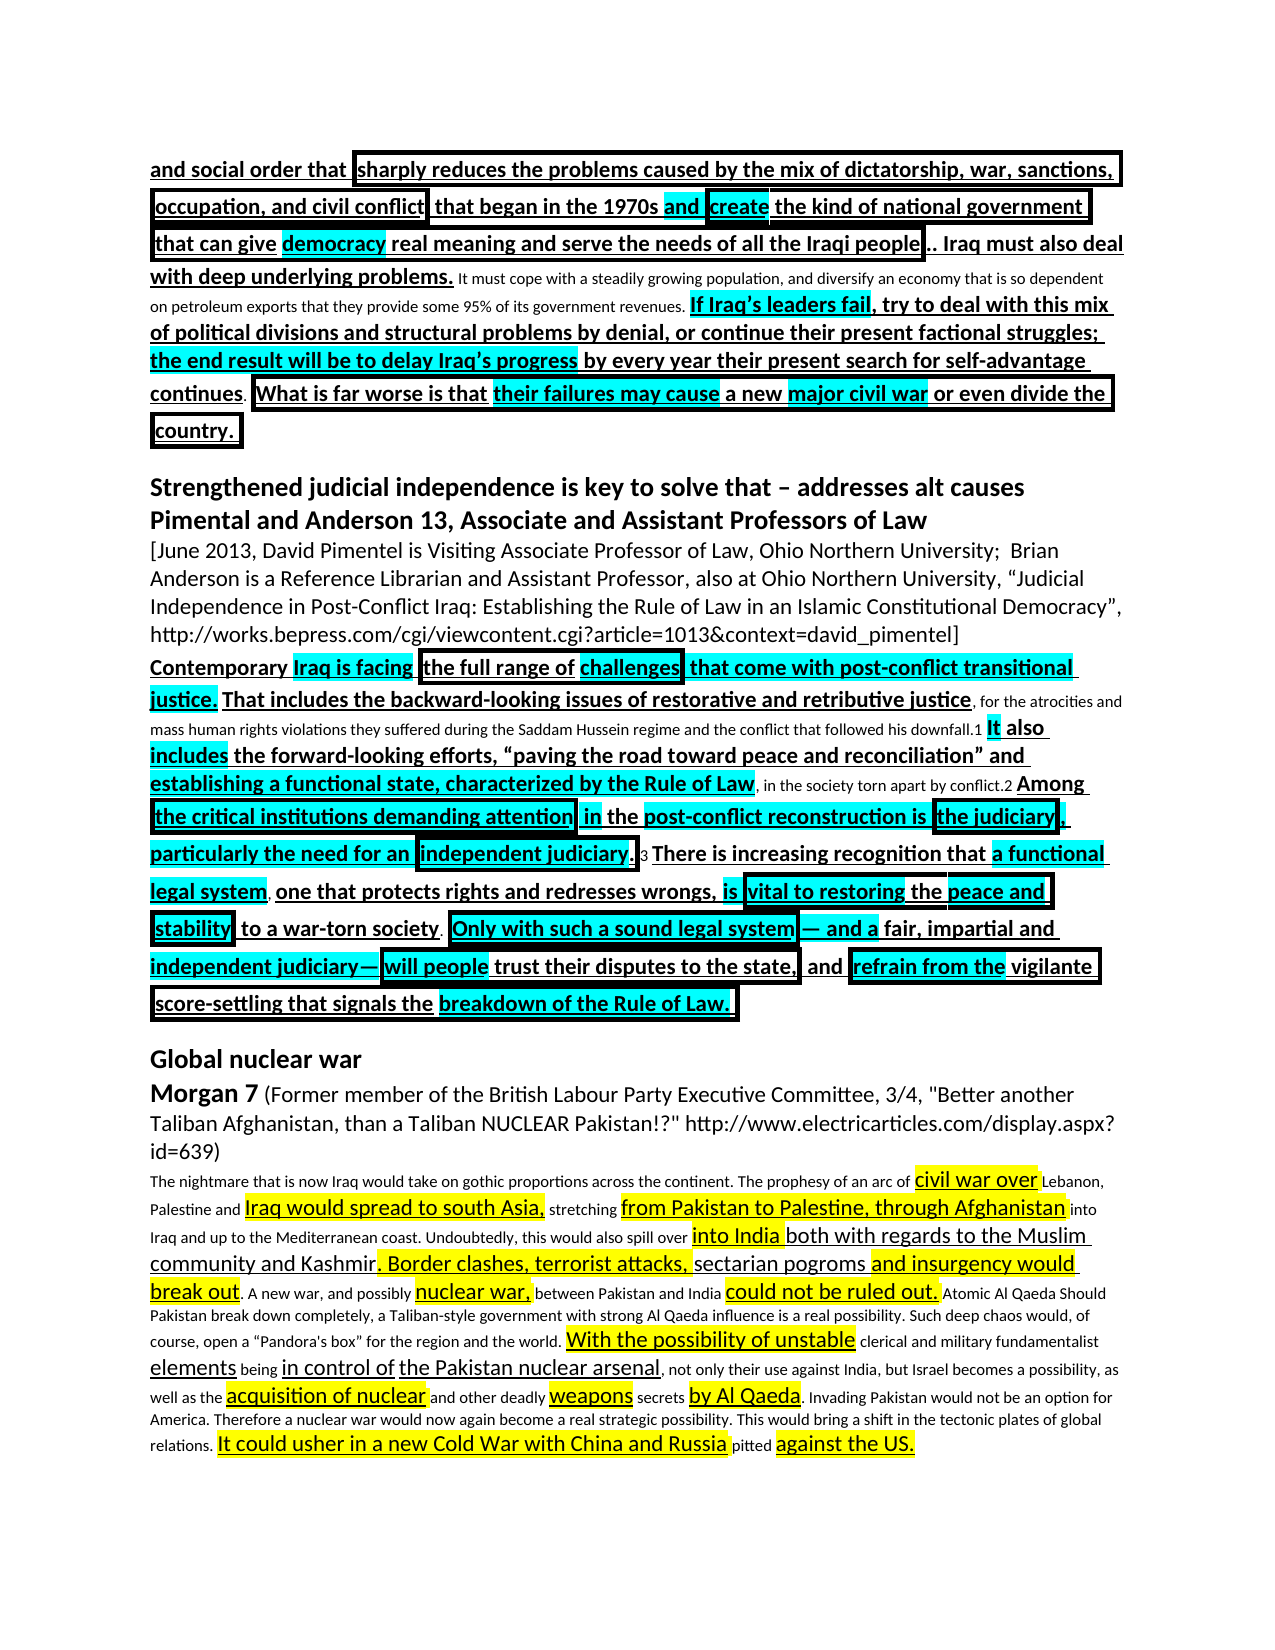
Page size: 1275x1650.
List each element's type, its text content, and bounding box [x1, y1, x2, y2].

text Morgan 7 (Former member of the British Labour Party Executive Committee, 3/4, "Better another Taliban Afghanistan, than a Taliban NUCLEAR Pakistan!?" http://www.electricarticles.com/display.aspx?id=639) [150, 1076, 1125, 1165]
text The nightmare that is now Iraq would take on gothic proportions across the continent. The prophesy of an arc of civil war over Lebanon, Palestine and Iraq would spread to south Asia, stretching from Pakistan to Palestine, through Afghanistan into Iraq and up to the Mediterranean coast. Undoubtedly, this would also spill over into India both with regards to the Muslim community and Kashmir. Border clashes, terrorist attacks, sectarian pogroms and insurgency would break out. A new war, and possibly nuclear war, between Pakistan and India could not be ruled out. Atomic Al Qaeda Should Pakistan break down completely, a Taliban-style government with strong Al Qaeda influence is a real possibility. Such deep chaos would, of course, open a “Pandora's box” for the region and the world. With the possibility of unstable clerical and military fundamentalist elements being in control of the Pakistan nuclear arsenal, not only their use against India, but Israel becomes a possibility, as well as the acquisition of nuclear and other deadly weapons secrets by Al Qaeda. Invading Pakistan would not be an option for America. Therefore a nuclear war would now again become a real strategic possibility. This would bring a shift in the tectonic plates of global relations. It could usher in a new Cold War with China and Russia pitted against the US. [150, 1165, 1125, 1458]
text Pimental and Anderson 13, Associate and Assistant Professors of Law [150, 503, 1125, 536]
text Contemporary Iraq is facing the full range of challenges that come with post-conflict transitional justice. That includes the backward-looking issues of restorative and retributive justice, for the atrocities and mass human rights violations they suffered during the Saddam Hussein regime and the conflict that followed his downfall.1 It also includes the forward-looking efforts, “paving the road toward peace and reconciliation” and establishing a functional state, characterized by the Rule of Law, in the society torn apart by conflict.2 Among the critical institutions demanding attention in the post-conflict reconstruction is the judiciary, particularly the need for an independent judiciary.3 There is increasing recognition that a functional legal system, one that protects rights and redresses wrongs, is vital to restoring the peace and stability to a war-torn society. Only with such a sound legal system— and a fair, impartial and independent judiciary—will people trust their disputes to the state, and refrain from the vigilante score-settling that signals the breakdown of the Rule of Law. [150, 648, 1125, 1022]
subtitle Strengthened judicial independence is key to solve that – addresses alt causes [150, 470, 1125, 503]
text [150, 150, 1125, 449]
text [June 2013, David Pimentel is Visiting Associate Professor of Law, Ohio Northern University; Brian Anderson is a Reference Librarian and Assistant Professor, also at Ohio Northern University, “Judicial Independence in Post-Conflict Iraq: Establishing the Rule of Law in an Islamic Constitutional Democracy”, http://works.bepress.com/cgi/viewcontent.cgi?article=1013&context=david_pimentel] [150, 536, 1125, 648]
subtitle Global nuclear war [150, 1043, 1125, 1076]
